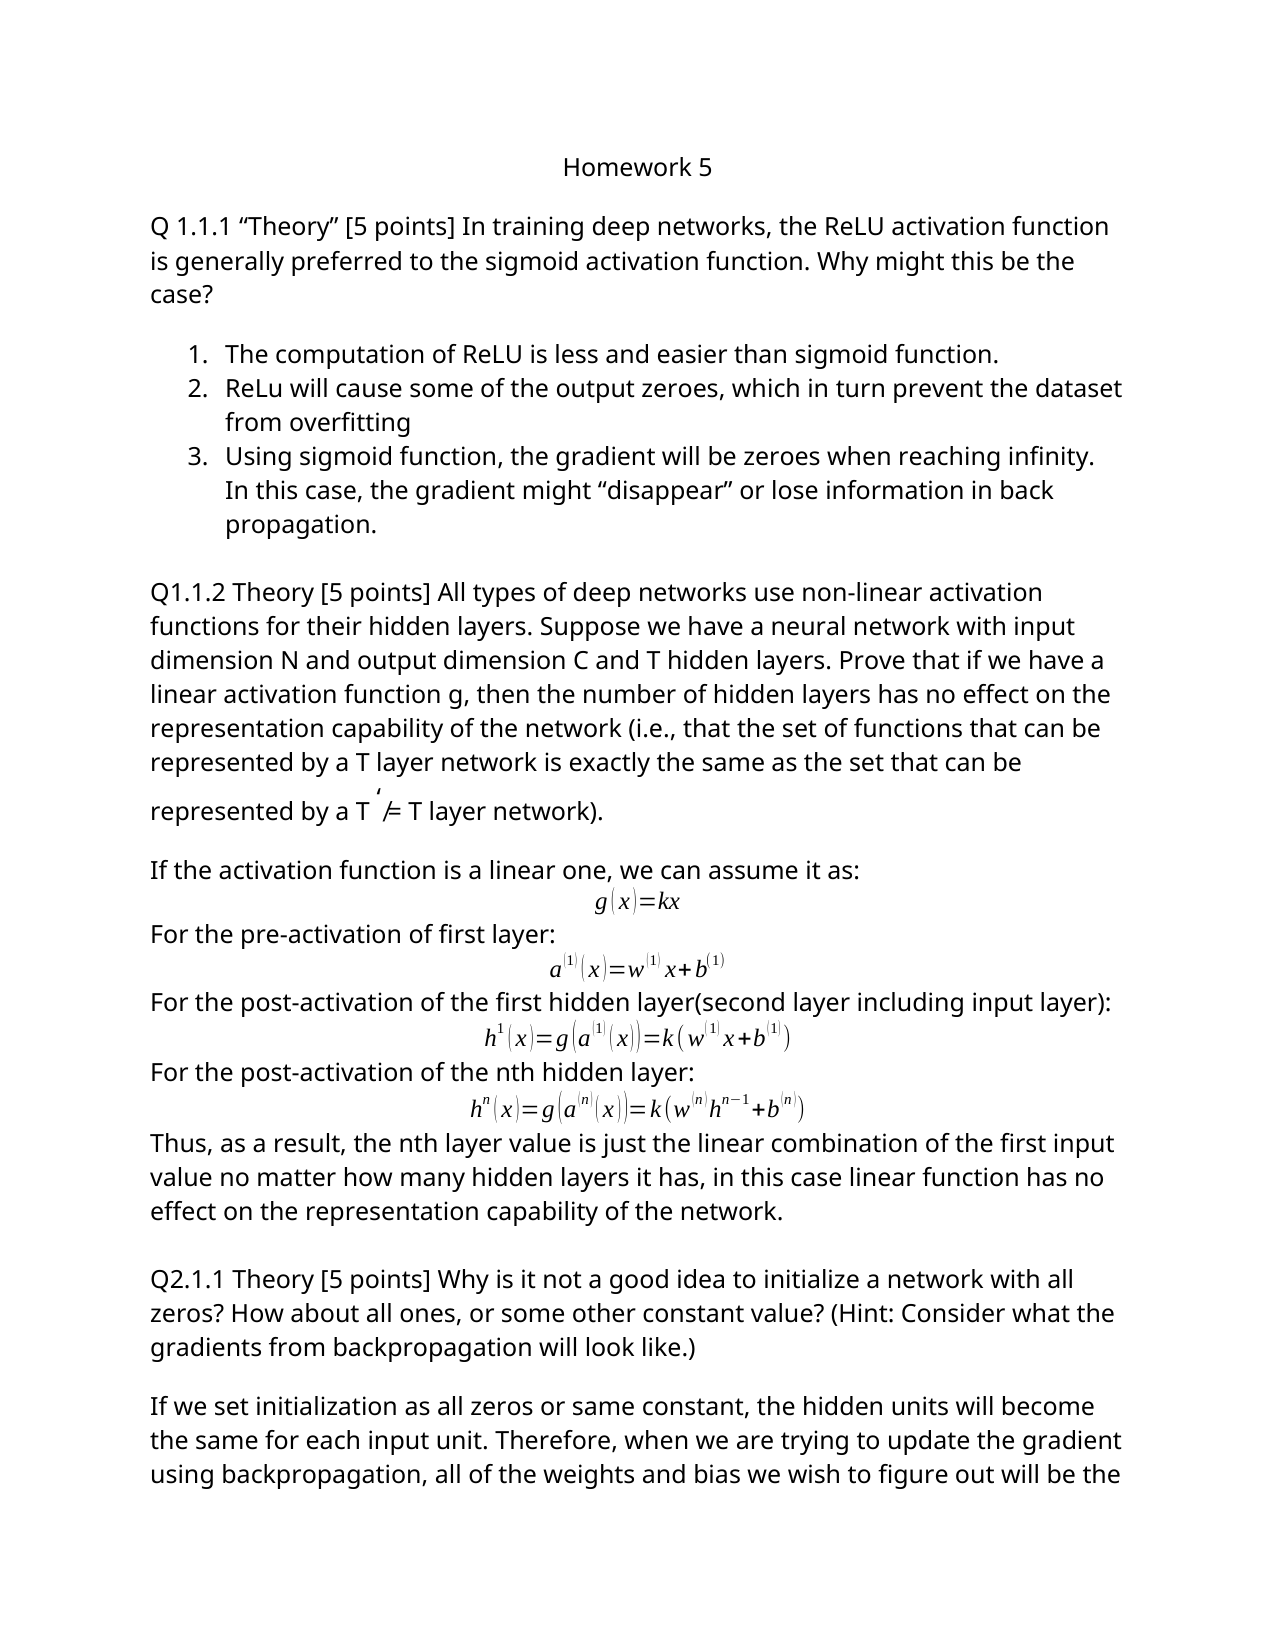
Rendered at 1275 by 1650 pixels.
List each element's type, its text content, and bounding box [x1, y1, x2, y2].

list Using sigmoid function, the gradient will be zeroes when reaching infinity. In this case, the gradient might “disappear” or lose information in back propagation. [187, 438, 1125, 541]
text Q2.1.1 Theory [5 points] Why is it not a good idea to initialize a network with all zeros? How about all ones, or some other constant value? (Hint: Consider what the gradients from backpropagation will look like.) [150, 1262, 1125, 1364]
text For the post-activation of the first hidden layer(second layer including input layer): [150, 984, 1125, 1018]
text For the pre-activation of first layer: [150, 917, 1125, 951]
text For the post-activation of the nth hidden layer: [150, 1055, 1125, 1089]
list ReLu will cause some of the output zeroes, which in turn prevent the dataset from overfitting [187, 370, 1125, 438]
text Q 1.1.1 “Theory” [5 points] In training deep networks, the ReLU activation function is generally preferred to the sigmoid activation function. Why might this be the case? [150, 209, 1125, 311]
list The computation of ReLU is less and easier than sigmoid function. [187, 336, 1125, 370]
text If the activation function is a linear one, we can assume it as: [150, 852, 1125, 886]
text Thus, as a result, the nth layer value is just the linear combination of the first input value no matter how many hidden layers it has, in this case linear function has no effect on the representation capability of the network. [150, 1125, 1125, 1228]
text Q1.1.2 Theory [5 points] All types of deep networks use non-linear activation functions for their hidden layers. Suppose we have a neural network with input dimension N and output dimension C and T hidden layers. Prove that if we have a linear activation function g, then the number of hidden layers has no effect on the representation capability of the network (i.e., that the set of functions that can be represented by a T layer network is exactly the same as the set that can be represented by a T ‘ ̸= T layer network). [150, 575, 1125, 827]
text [150, 1389, 1125, 1491]
text Homework 5 [150, 150, 1125, 184]
